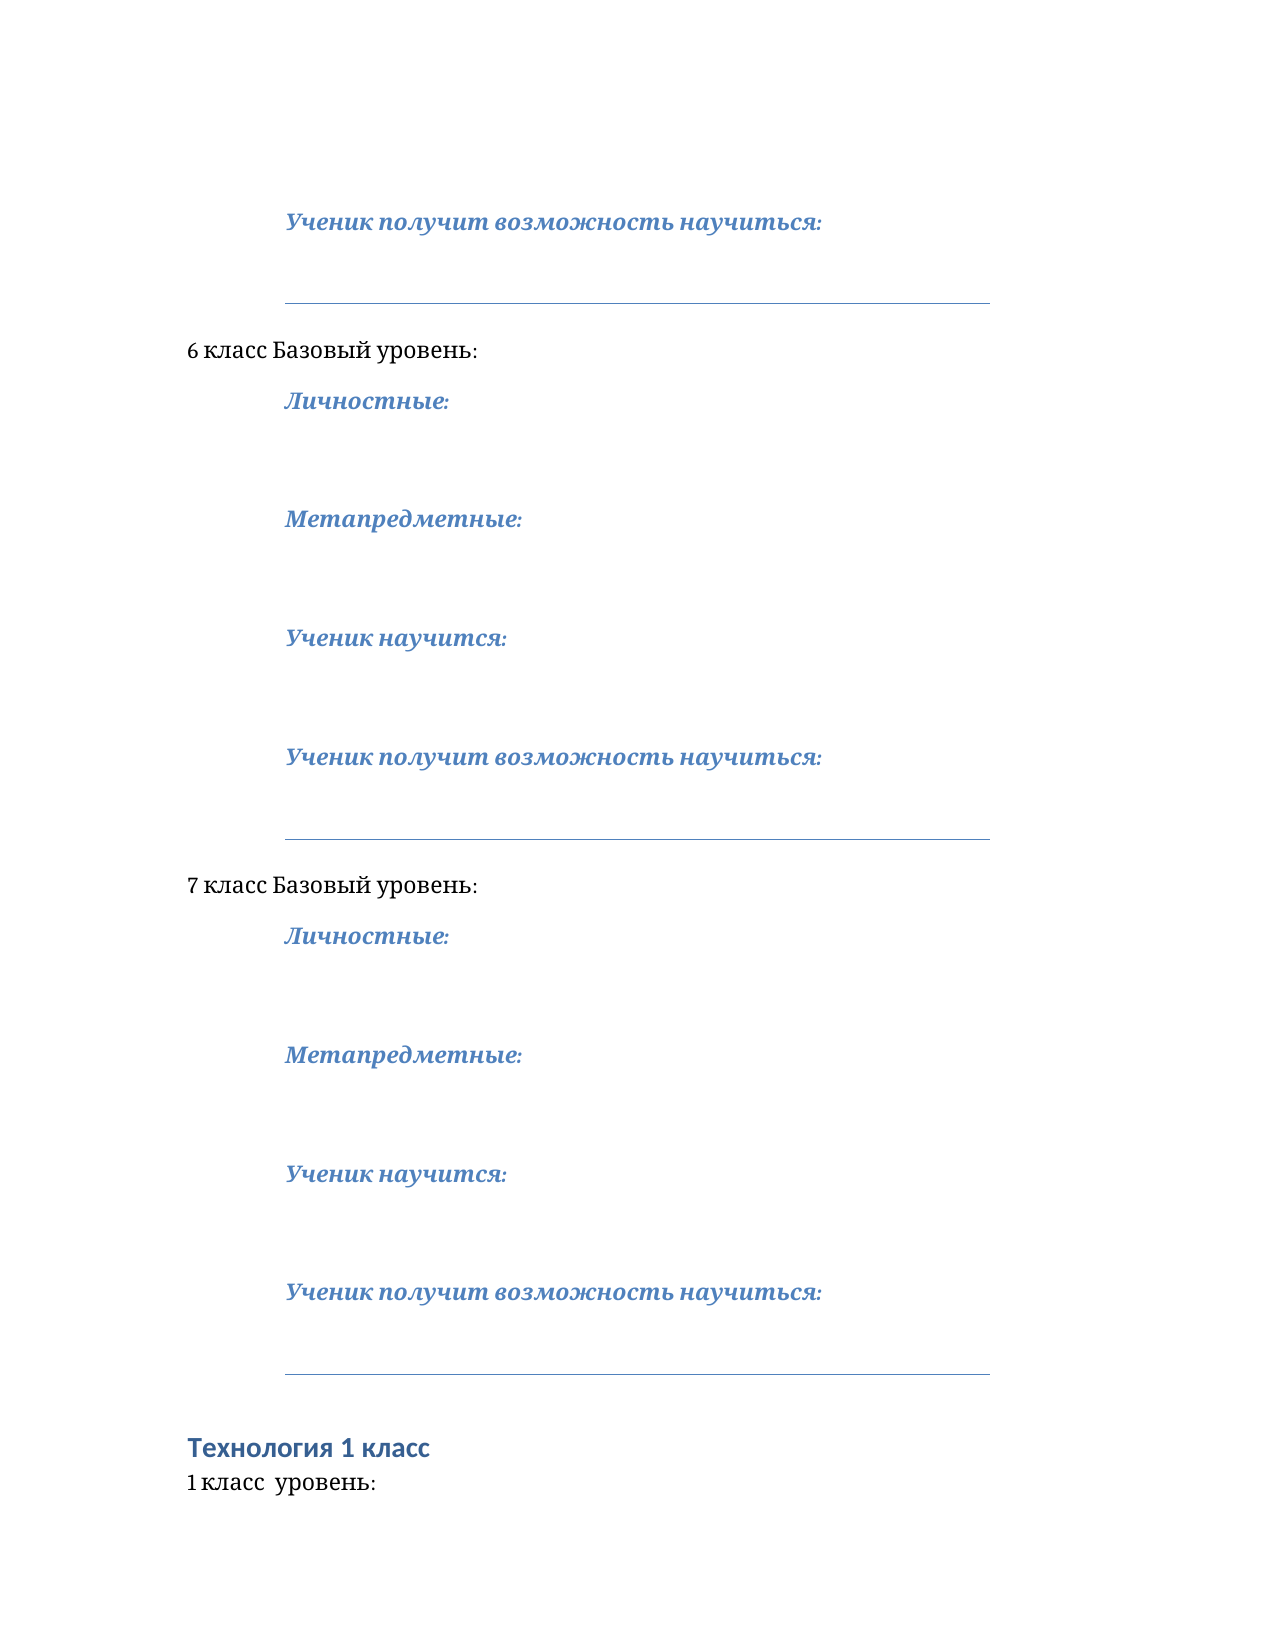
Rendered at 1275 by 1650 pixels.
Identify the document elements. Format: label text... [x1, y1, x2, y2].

text 1 класс уровень: [187, 1470, 1087, 1496]
text 7 класс Базовый уровень: [187, 873, 1087, 899]
text Ученик получит возможность научиться: [285, 745, 990, 771]
text Ученик получит возможность научиться: [285, 1280, 990, 1307]
text Ученик получит возможность научиться: [285, 209, 990, 236]
text Личностные: [285, 388, 990, 415]
text Ученик научится: [285, 626, 990, 652]
text Метапредметные: [285, 1043, 990, 1069]
text Личностные: [285, 924, 990, 950]
text 6 класс Базовый уровень: [187, 337, 1087, 364]
subtitle Технология 1 класс [187, 1429, 1087, 1465]
text Метапредметные: [285, 507, 990, 534]
text Ученик научится: [285, 1161, 990, 1188]
